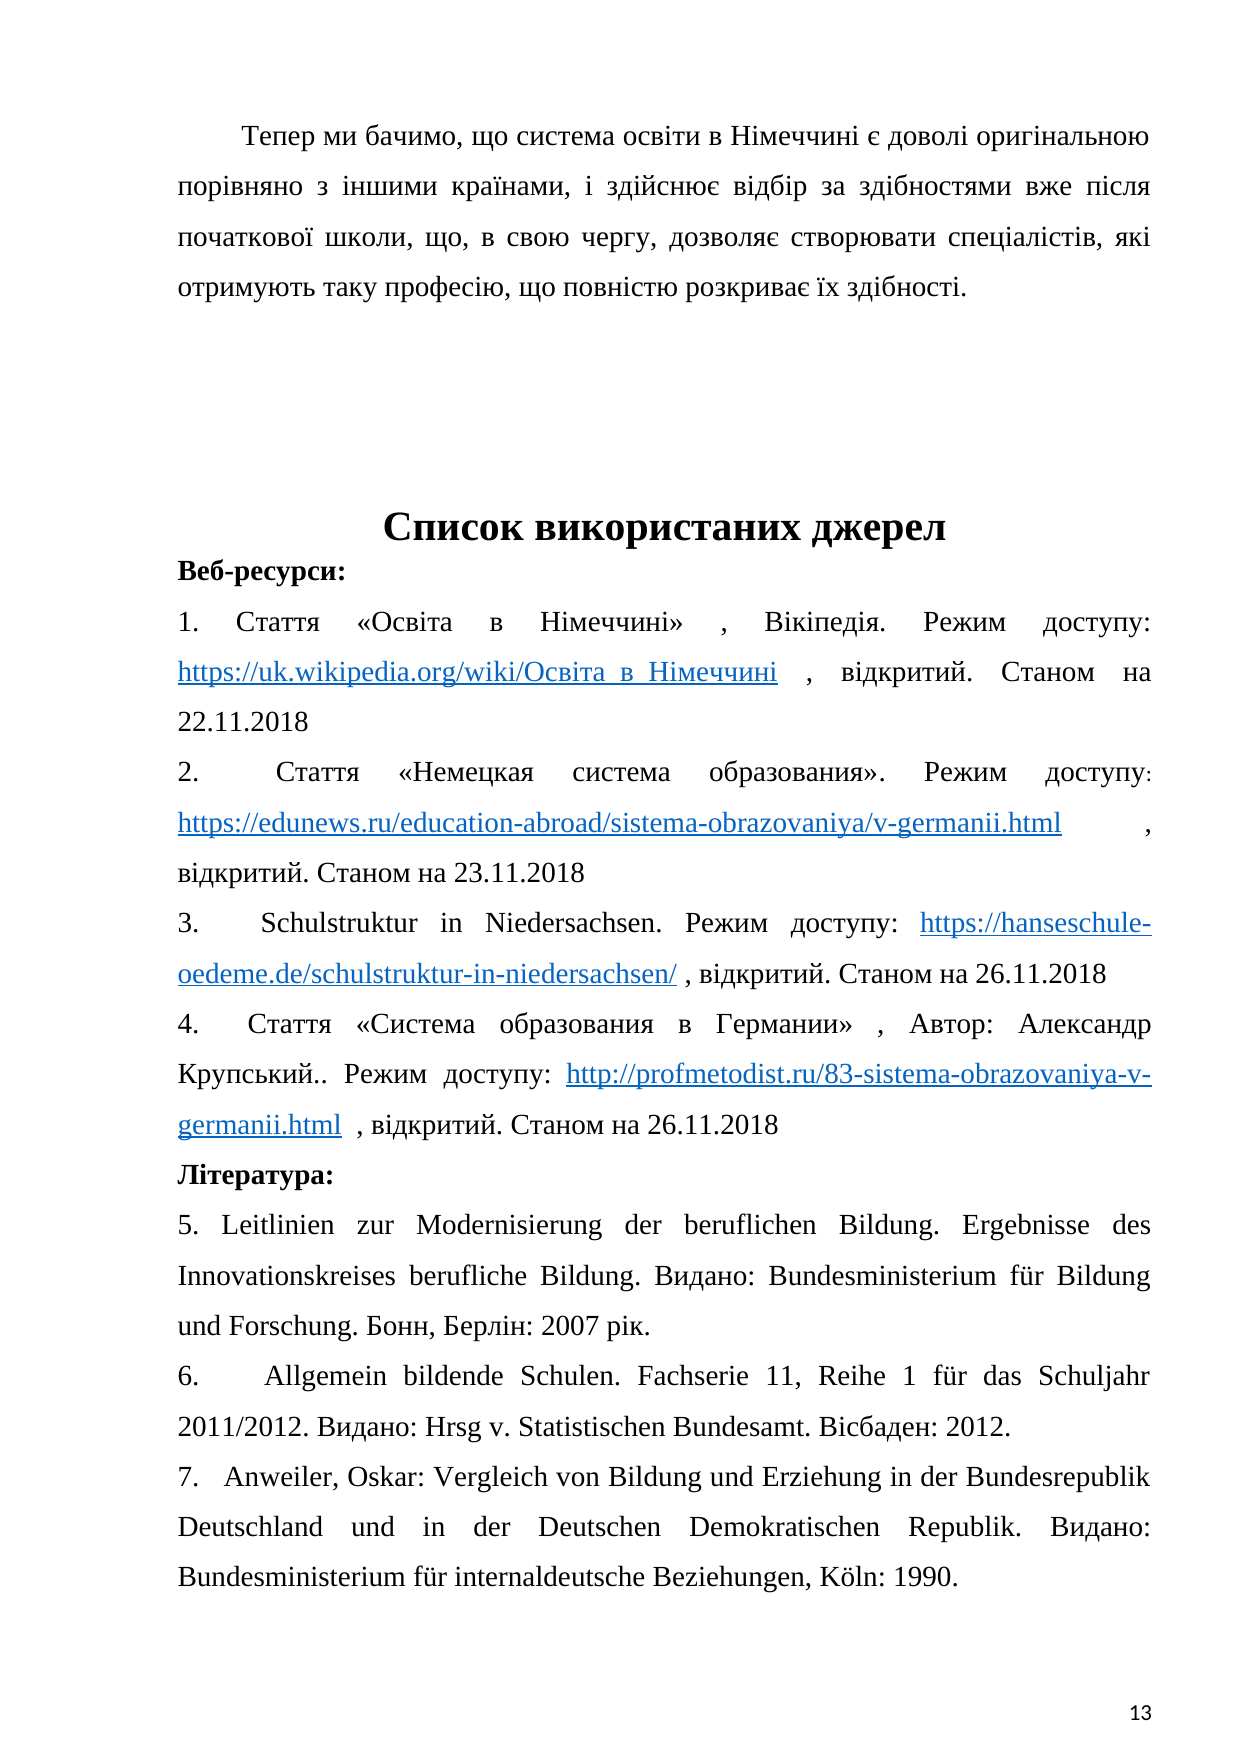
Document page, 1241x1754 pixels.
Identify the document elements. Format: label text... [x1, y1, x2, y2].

text 4. Стаття «Система образования в Германии» , Автор: Александр Крупський.. Режим доступу: http://profmetodist.ru/83-sistema-obrazovaniya-v-germanii.html , відкритий. Станом на 26.11.2018 [177, 1006, 1152, 1140]
text 7. Anweiler, Oskar: Vergleich von Bildung und Erziehung in der Bundesrepublik Deutschland und in der Deutschen Demokratischen Republik. Видано: Bundesministerium für internaldeutsche Beziehungen, Köln: 1990. [177, 1459, 1152, 1593]
text 2. Стаття «Немецкая система образования». Режим доступу: https://edunews.ru/education-abroad/sistema-obrazovaniya/v-germanii.html , відкритий. Станом на 23.11.2018 [177, 754, 1152, 889]
text 3. Schulstruktur in Niedersachsen. Режим доступу: https://hanseschule-oedeme.de/schulstruktur-in-niedersachsen/ , відкритий. Станом на 26.11.2018 [177, 906, 1152, 989]
text 1. Стаття «Освіта в Німеччині» , Вікіпедія. Режим доступу: https://uk.wikipedia.org/wiki/Освіта_в_Німеччині , відкритий. Станом на 22.11.2018 [177, 604, 1152, 738]
text Література: [177, 1157, 1152, 1191]
text 5. Leitlinien zur Modernisierung der beruflichen Bildung. Ergebnisse des Innovationskreises berufliche Bildung. Видано: Bundesministerium für Bildung und Forschung. Бонн, Берлін: 2007 рік. [177, 1207, 1152, 1342]
text 6. Allgemein bildende Schulen. Fachserie 11, Reihe 1 für das Schuljahr 2011/2012. Видано: Hrsg v. Statistischen Bundesamt. Вісбаден: 2012. [177, 1358, 1152, 1442]
subtitle Список використаних джерел [177, 502, 1152, 549]
text Тепер ми бачимо, що система освіти в Німеччині є доволі оригінальною порівняно з іншими країнами, і здійснює відбір за здібностями вже після початкової школи, що, в свою чергу, дозволяє створювати спеціалістів, які отримують таку професію, що повністю розкриває їх здібності. [177, 118, 1152, 303]
text Веб-ресурси: [177, 553, 1152, 587]
